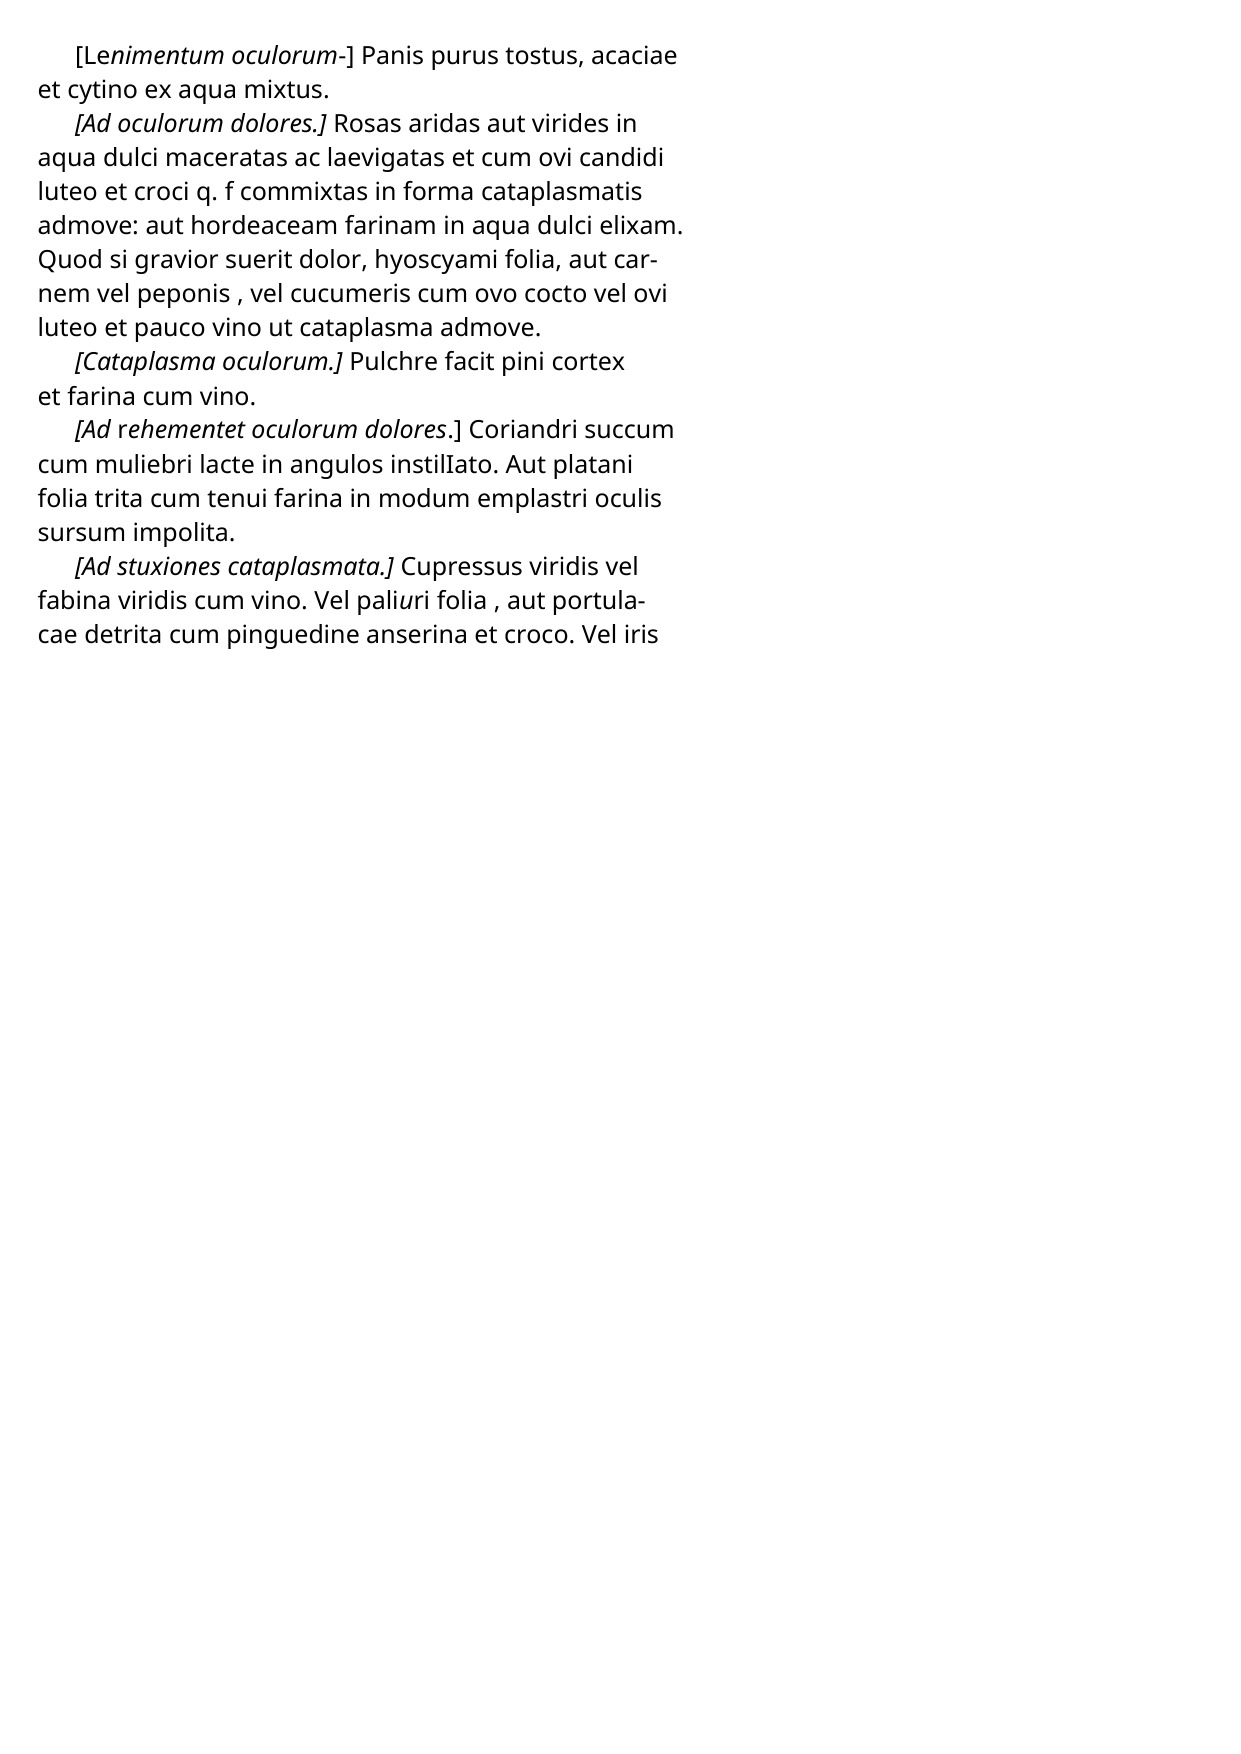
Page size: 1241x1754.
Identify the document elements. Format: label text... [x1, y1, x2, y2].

text [Ad oculorum dolores.] Rosas aridas aut virides in aqua dulci maceratas ac laevigatas et cum ovi candidi luteo et croci q. f commixtas in forma cataplasmatis admove: aut hordeaceam farinam in aqua dulci elixam. Quod si gravior suerit dolor, hyoscyami folia, aut car- nem vel peponis , vel cucumeris cum ovo cocto vel ovi luteo et pauco vino ut cataplasma admove. [37, 106, 1203, 344]
text [Cataplasma oculorum.] Pulchre facit pini cortex et farina cum vino. [37, 344, 1203, 412]
text [Lenimentum oculorum-] Panis purus tostus, acaciae et cytino ex aqua mixtus. [37, 37, 1203, 106]
text [Ad stuxiones cataplasmata.] Cupressus viridis vel fabina viridis cum vino. Vel paliuri folia , aut portula- cae detrita cum pinguedine anserina et croco. Vel iris [37, 548, 1203, 651]
text [Ad rehementet oculorum dolores.] Coriandri succum cum muliebri lacte in angulos instilIato. Aut platani folia trita cum tenui farina in modum emplastri oculis sursum impolita. [37, 412, 1203, 548]
